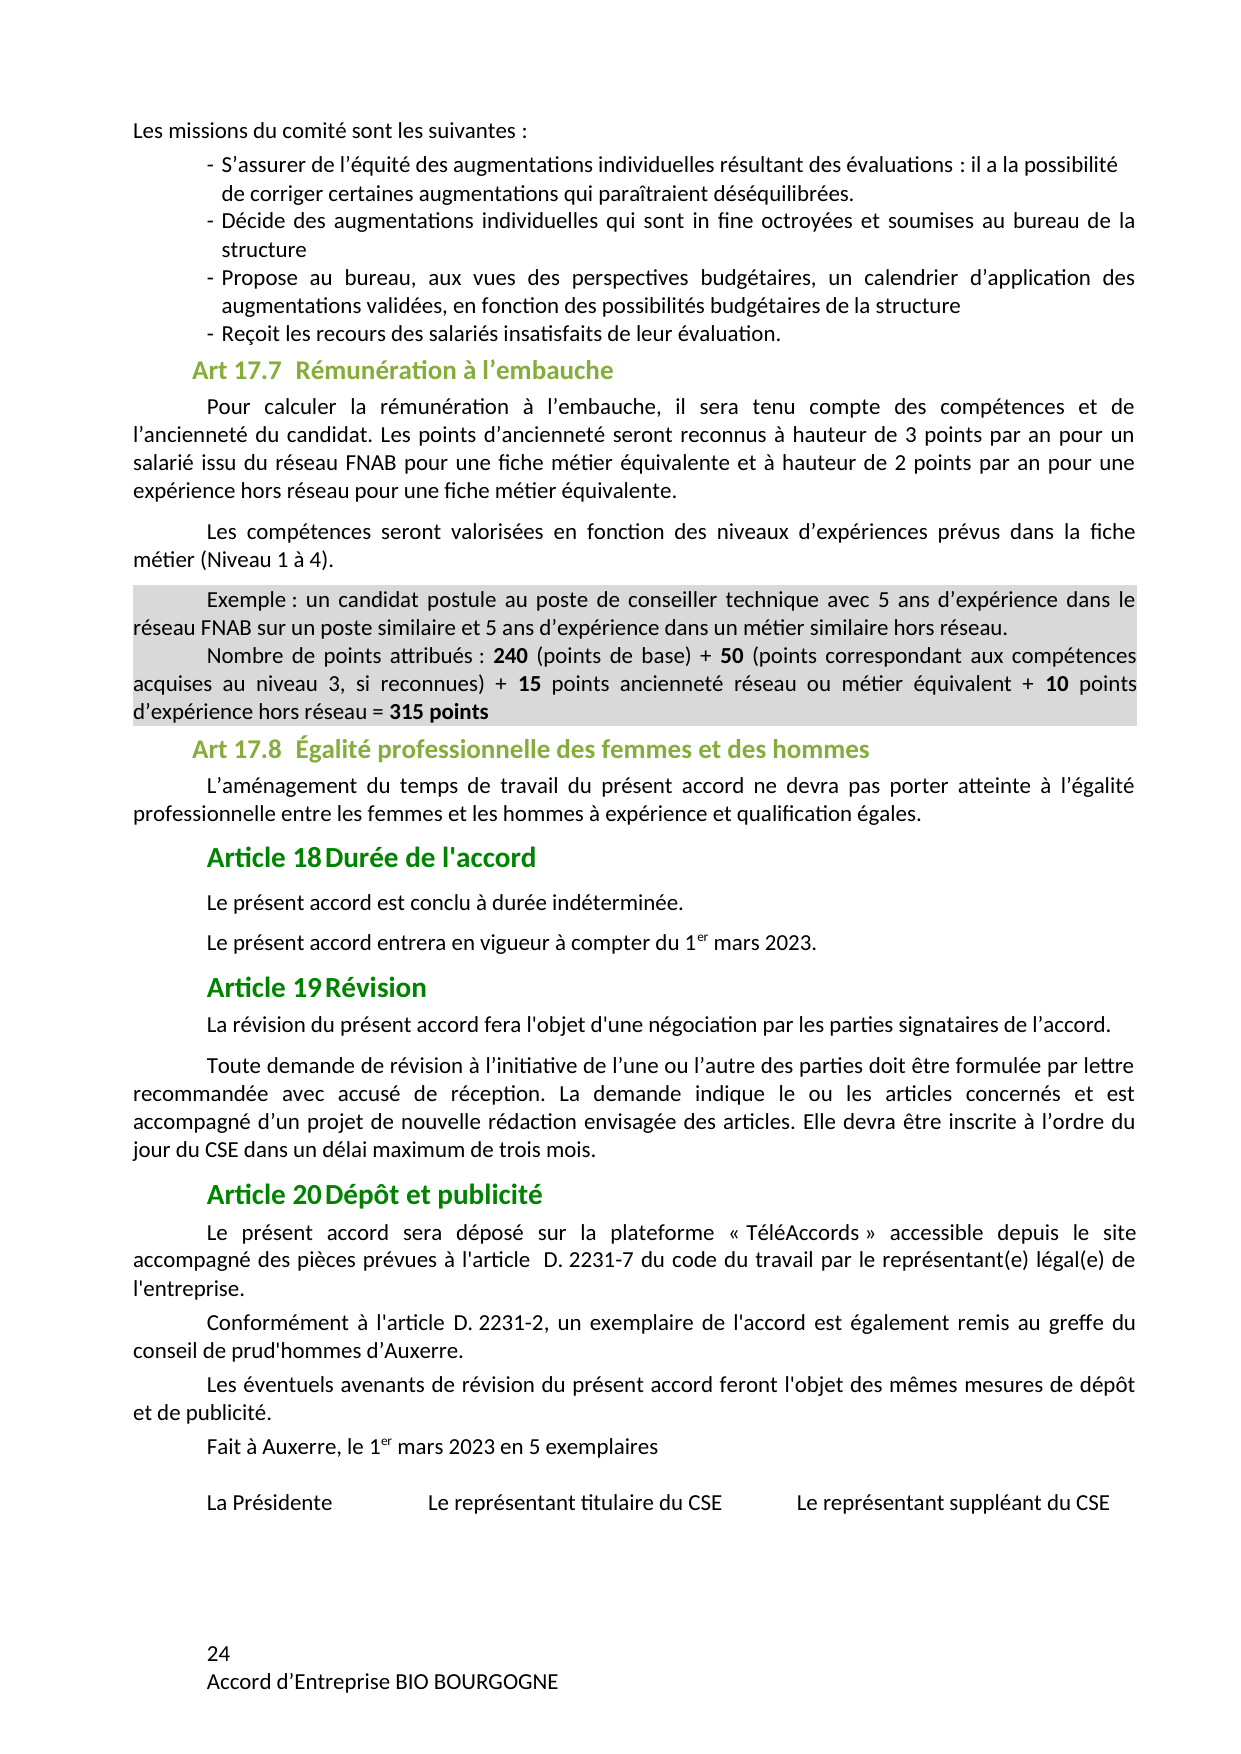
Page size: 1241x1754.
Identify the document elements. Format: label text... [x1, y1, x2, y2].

list S’assurer de l’équité des augmentations individuelles résultant des évaluations : il a la possibilité de corriger certaines augmentations qui paraîtraient déséquilibrées. [207, 151, 1137, 207]
text Toute demande de révision à l’initiative de l’une ou l’autre des parties doit être formulée par lettre recommandée avec accusé de réception. La demande indique le ou les articles concernés et est accompagné d’un projet de nouvelle rédaction envisagée des articles. Elle devra être inscrite à l’ordre du jour du CSE dans un délai maximum de trois mois. [133, 1051, 1137, 1163]
text Conformément à l'article D. 2231-2, un exemplaire de l'accord est également remis au greffe du conseil de prud'hommes d’Auxerre. [133, 1308, 1137, 1364]
subtitle Durée de l'accord [207, 839, 1137, 875]
text Le présent accord entrera en vigueur à compter du 1er mars 2023. [133, 928, 1137, 956]
list Décide des augmentations individuelles qui sont in fine octroyées et soumises au bureau de la structure [207, 207, 1137, 263]
text Les compétences seront valorisées en fonction des niveaux d’expériences prévus dans la fiche métier (Niveau 1 à 4). [133, 517, 1137, 573]
list Propose au bureau, aux vues des perspectives budgétaires, un calendrier d’application des augmentations validées, en fonction des possibilités budgétaires de la structure [207, 263, 1137, 319]
subtitle Rémunération à l’embauche [192, 353, 1137, 386]
subtitle Dépôt et publicité [207, 1176, 1137, 1211]
text Le présent accord sera déposé sur la plateforme « TéléAccords » accessible depuis le site accompagné des pièces prévues à l'article D. 2231-7 du code du travail par le représentant(e) légal(e) de l'entreprise. [133, 1218, 1137, 1302]
subtitle Égalité professionnelle des femmes et des hommes [192, 732, 1137, 765]
text La Présidente Le représentant titulaire du CSE Le représentant suppléant du CSE [133, 1488, 1137, 1517]
text Le présent accord est conclu à durée indéterminée. [133, 888, 1137, 916]
text Les éventuels avenants de révision du présent accord feront l'objet des mêmes mesures de dépôt et de publicité. [133, 1370, 1137, 1426]
text Exemple : un candidat postule au poste de conseiller technique avec 5 ans d’expérience dans le réseau FNAB sur un poste similaire et 5 ans d’expérience dans un métier similaire hors réseau. [133, 585, 1137, 641]
text Les missions du comité sont les suivantes : [133, 116, 1137, 144]
text Pour calculer la rémunération à l’embauche, il sera tenu compte des compétences et de l’ancienneté du candidat. Les points d’ancienneté seront reconnus à hauteur de 3 points par an pour un salarié issu du réseau FNAB pour une fiche métier équivalente et à hauteur de 2 points par an pour une expérience hors réseau pour une fiche métier équivalente. [133, 392, 1137, 504]
text La révision du présent accord fera l'objet d'une négociation par les parties signataires de l’accord. [133, 1011, 1137, 1039]
text Nombre de points attribués : 240 (points de base) + 50 (points correspondant aux compétences acquises au niveau 3, si reconnues) + 15 points ancienneté réseau ou métier équivalent + 10 points d’expérience hors réseau = 315 points [133, 641, 1137, 726]
list Reçoit les recours des salariés insatisfaits de leur évaluation. [207, 319, 1137, 347]
text L’aménagement du temps de travail du présent accord ne devra pas porter atteinte à l’égalité professionnelle entre les femmes et les hommes à expérience et qualification égales. [133, 771, 1137, 827]
text Fait à Auxerre, le 1er mars 2023 en 5 exemplaires [133, 1432, 1137, 1461]
subtitle Révision [207, 969, 1137, 1004]
